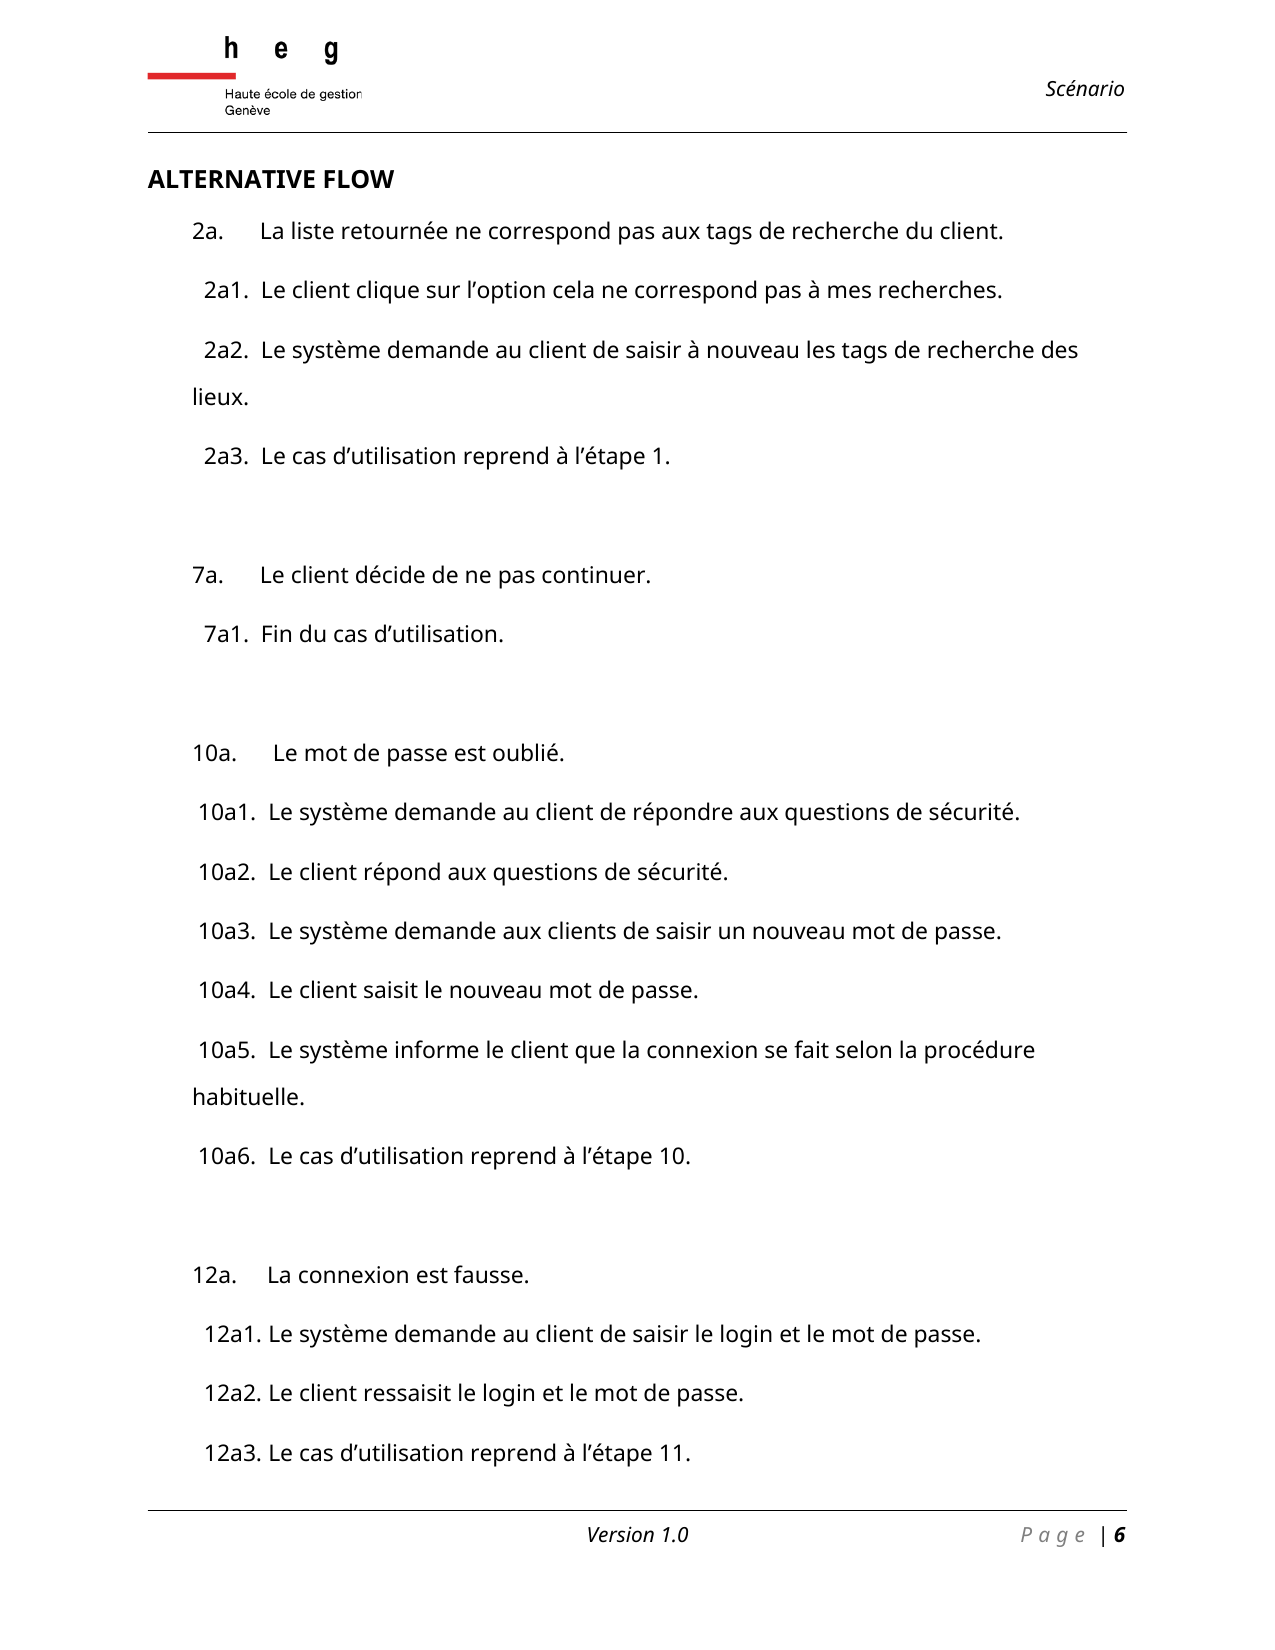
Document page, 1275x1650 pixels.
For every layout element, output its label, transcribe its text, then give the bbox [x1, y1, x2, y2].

text 10a1. Le système demande au client de répondre aux questions de sécurité. [192, 796, 1127, 827]
text 10a6. Le cas d’utilisation reprend à l’étape 10. [192, 1140, 1127, 1171]
text 10a5. Le système informe le client que la connexion se fait selon la procédure habituelle. [192, 1033, 1127, 1112]
text ALTERNATIVE FLOW [148, 161, 1127, 195]
text 12a2. Le client ressaisit le login et le mot de passe. [192, 1377, 1127, 1408]
text 7a. Le client décide de ne pas continuer. [192, 558, 1127, 590]
text 7a1. Fin du cas d’utilisation. [192, 618, 1127, 649]
text 10a2. Le client répond aux questions de sécurité. [192, 855, 1127, 887]
picture [147, 35, 362, 116]
text 12a. La connexion est fausse. [192, 1258, 1127, 1290]
text 10a3. Le système demande aux clients de saisir un nouveau mot de passe. [192, 915, 1127, 946]
text 10a4. Le client saisit le nouveau mot de passe. [192, 974, 1127, 1005]
text 12a3. Le cas d’utilisation reprend à l’étape 11. [192, 1437, 1127, 1468]
text 10a. Le mot de passe est oublié. [192, 737, 1127, 768]
text 12a1. Le système demande au client de saisir le login et le mot de passe. [192, 1318, 1127, 1349]
text 2a3. Le cas d’utilisation reprend à l’étape 1. [192, 440, 1127, 471]
text 2a. La liste retournée ne correspond pas aux tags de recherche du client. [192, 215, 1127, 246]
text 2a2. Le système demande au client de saisir à nouveau les tags de recherche des lieux. [192, 333, 1127, 412]
text 2a1. Le client clique sur l’option cela ne correspond pas à mes recherches. [192, 274, 1127, 305]
